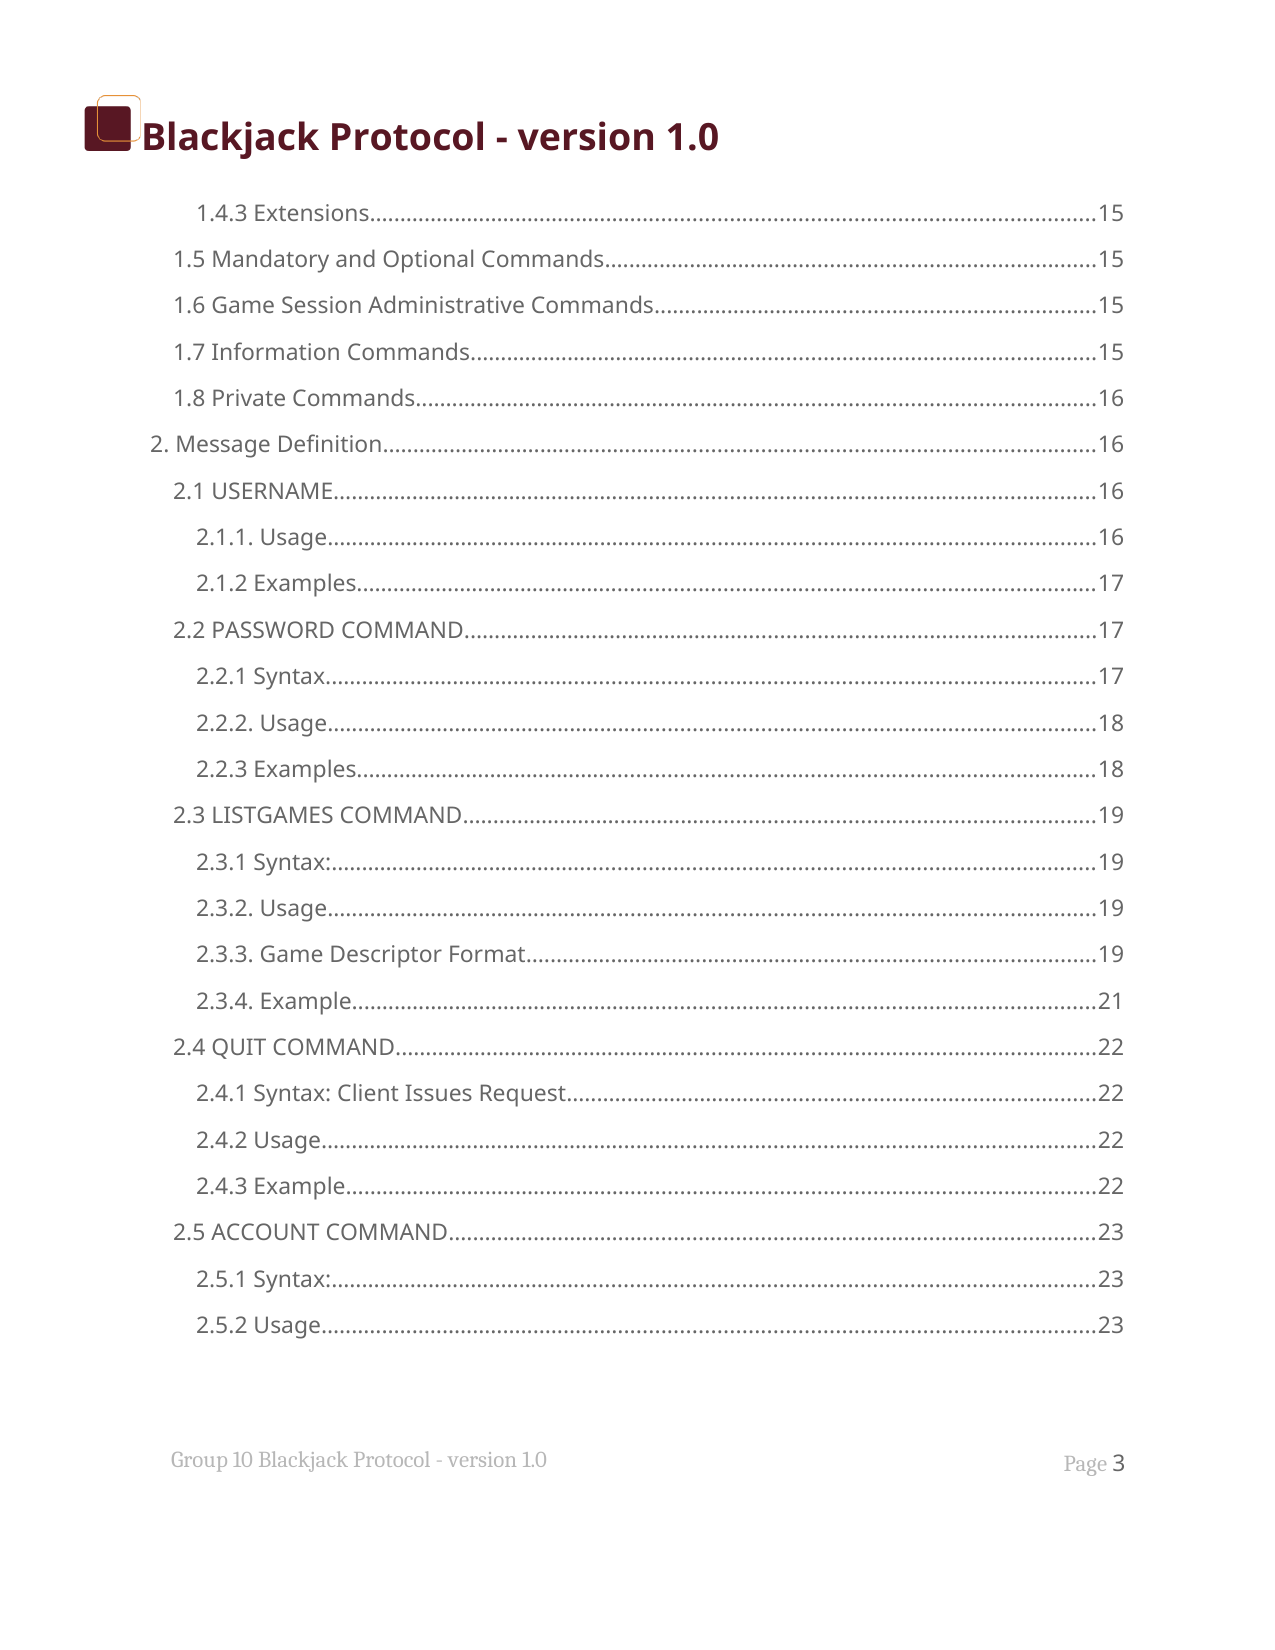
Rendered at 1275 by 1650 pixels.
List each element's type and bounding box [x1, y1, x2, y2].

picture [84, 95, 141, 151]
